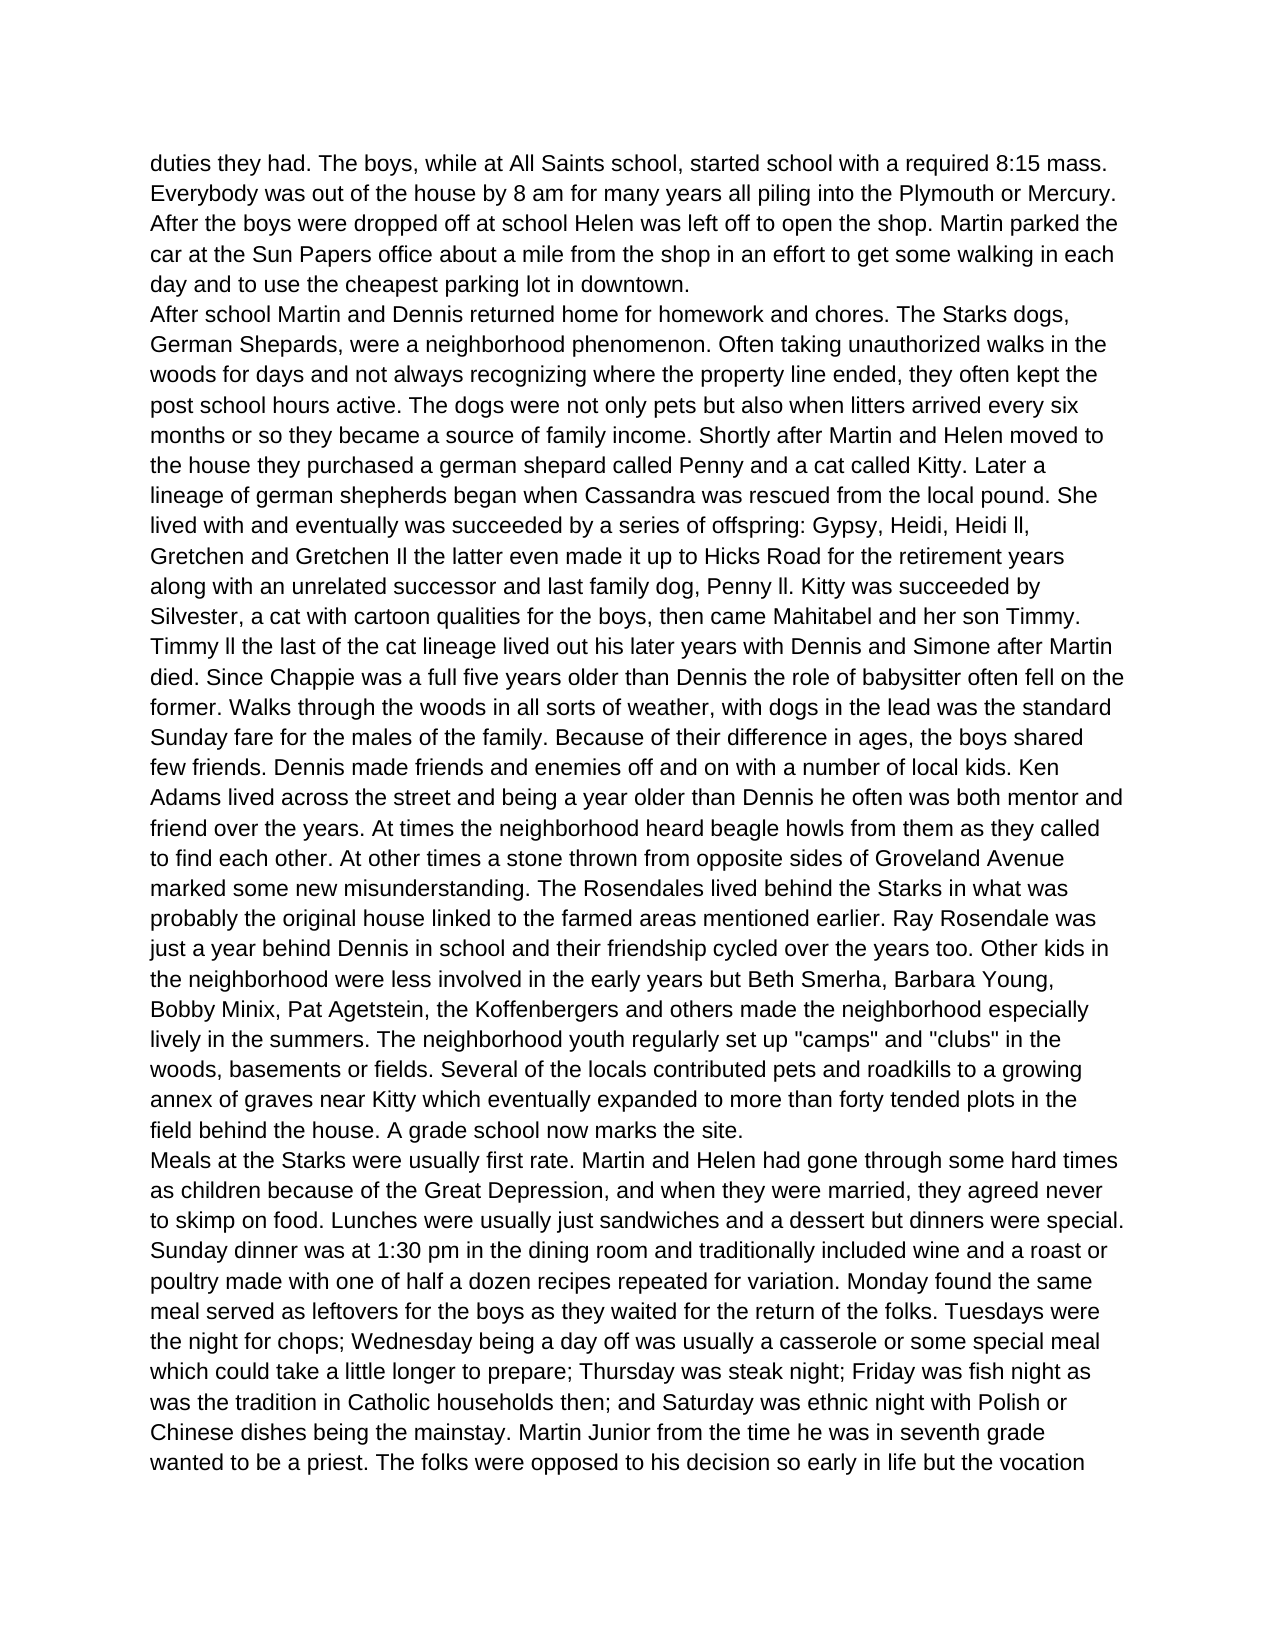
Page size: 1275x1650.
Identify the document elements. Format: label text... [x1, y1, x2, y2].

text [150, 1147, 1125, 1475]
text After school Martin and Dennis returned home for homework and chores. The Starks dogs, German Shepards, were a neighborhood phenomenon. Often taking unauthorized walks in the woods for days and not always recognizing where the property line ended, they often kept the post school hours active. The dogs were not only pets but also when litters arrived every six months or so they became a source of family income. Shortly after Martin and Helen moved to the house they purchased a german shepard called Penny and a cat called Kitty. Later a lineage of german shepherds began when Cassandra was rescued from the local pound. She lived with and eventually was succeeded by a series of offspring: Gypsy, Heidi, Heidi ll, Gretchen and Gretchen Il the latter even made it up to Hicks Road for the retirement years along with an unrelated successor and last family dog, Penny ll. Kitty was succeeded by Silvester, a cat with cartoon qualities for the boys, then came Mahitabel and her son Timmy. Timmy ll the last of the cat lineage lived out his later years with Dennis and Simone after Martin died. Since Chappie was a full five years older than Dennis the role of babysitter often fell on the former. Walks through the woods in all sorts of weather, with dogs in the lead was the standard Sunday fare for the males of the family. Because of their difference in ages, the boys shared few friends. Dennis made friends and enemies off and on with a number of local kids. Ken Adams lived across the street and being a year older than Dennis he often was both mentor and friend over the years. At times the neighborhood heard beagle howls from them as they called to find each other. At other times a stone thrown from opposite sides of Groveland Avenue marked some new misunderstanding. The Rosendales lived behind the Starks in what was probably the original house linked to the farmed areas mentioned earlier. Ray Rosendale was just a year behind Dennis in school and their friendship cycled over the years too. Other kids in the neighborhood were less involved in the early years but Beth Smerha, Barbara Young, Bobby Minix, Pat Agetstein, the Koffenbergers and others made the neighborhood especially lively in the summers. The neighborhood youth regularly set up "camps" and "clubs" in the woods, basements or fields. Several of the locals contributed pets and roadkills to a growing annex of graves near Kitty which eventually expanded to more than forty tended plots in the field behind the house. A grade school now marks the site. [150, 301, 1125, 1143]
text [150, 150, 1125, 297]
